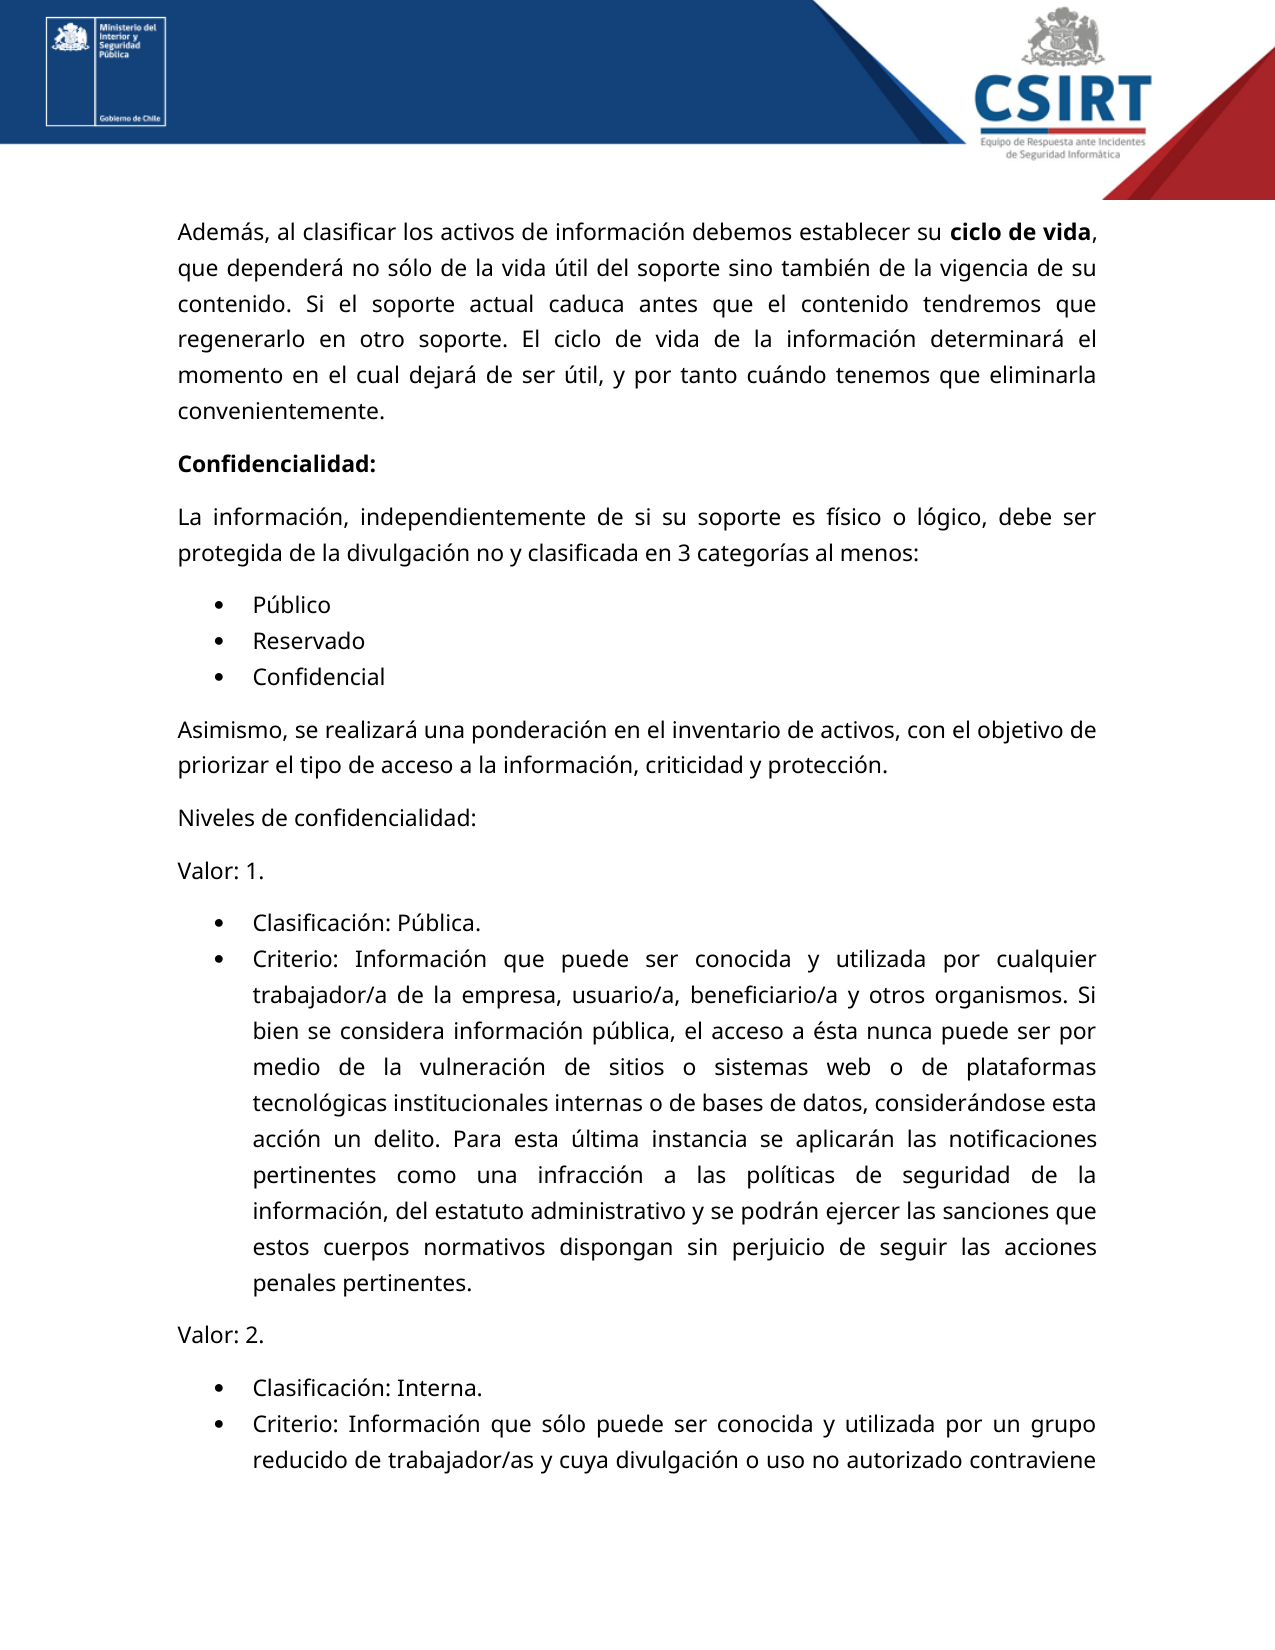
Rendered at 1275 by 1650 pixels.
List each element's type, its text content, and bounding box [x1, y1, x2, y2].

text Niveles de confidencialidad: [177, 802, 1098, 833]
list Criterio: Información que puede ser conocida y utilizada por cualquier trabajador/a de la empresa, usuario/a, beneficiario/a y otros organismos. Si bien se considera información pública, el acceso a ésta nunca puede ser por medio de la vulneración de sitios o sistemas web o de plataformas tecnológicas institucionales internas o de bases de datos, considerándose esta acción un delito. Para esta última instancia se aplicarán las notificaciones pertinentes como una infracción a las políticas de seguridad de la información, del estatuto administrativo y se podrán ejercer las sanciones que estos cuerpos normativos dispongan sin perjuicio de seguir las acciones penales pertinentes. [215, 943, 1098, 1298]
picture [0, 0, 1275, 200]
list Público [215, 589, 1098, 620]
text Confidencialidad: [177, 448, 1098, 479]
text Además, al clasificar los activos de información debemos establecer su ciclo de vida, que dependerá no sólo de la vida útil del soporte sino también de la vigencia de su contenido. Si el soporte actual caduca antes que el contenido tendremos que regenerarlo en otro soporte. El ciclo de vida de la información determinará el momento en el cual dejará de ser útil, y por tanto cuándo tenemos que eliminarla convenientemente. [177, 216, 1098, 427]
list Confidencial [215, 661, 1098, 692]
list Reservado [215, 625, 1098, 656]
list Clasificación: Pública. [215, 907, 1098, 938]
text Valor: 1. [177, 855, 1098, 886]
text Valor: 2. [177, 1319, 1098, 1351]
text Asimismo, se realizará una ponderación en el inventario de activos, con el objetivo de priorizar el tipo de acceso a la información, criticidad y protección. [177, 713, 1098, 781]
list Clasificación: Interna. [215, 1372, 1098, 1403]
text La información, independientemente de si su soporte es físico o lógico, debe ser protegida de la divulgación no y clasificada en 3 categorías al menos: [177, 501, 1098, 568]
